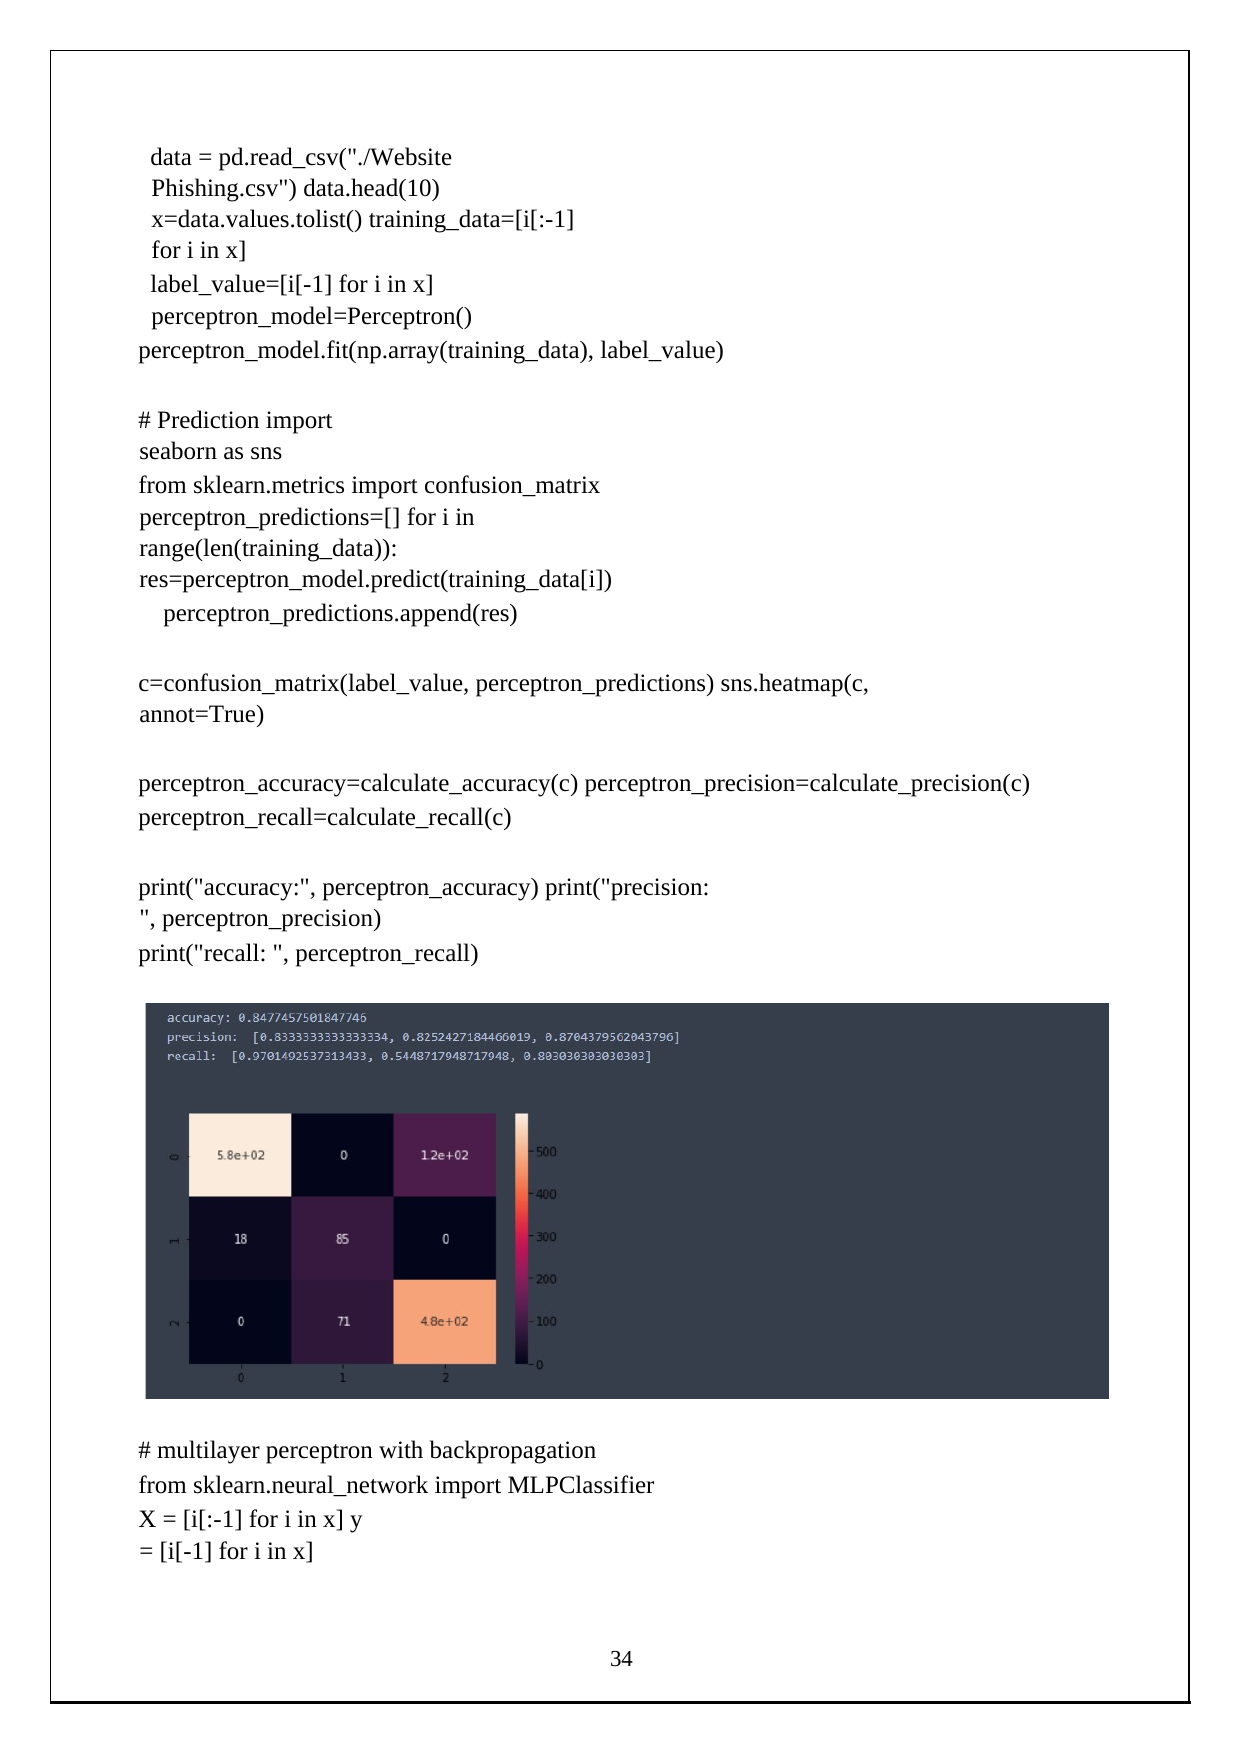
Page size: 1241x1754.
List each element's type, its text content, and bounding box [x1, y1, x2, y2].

text data = pd.read_csv("./Website Phishing.csv") data.head(10) x=data.values.tolist() training_data=[i[:-1] for i in x] [150, 142, 603, 264]
text c=confusion_matrix(label_value, perceptron_predictions) sns.heatmap(c, annot=True) [138, 668, 870, 728]
text # multilayer perceptron with backpropagation [138, 1435, 1089, 1464]
text perceptron_recall=calculate_recall(c) [138, 802, 1089, 831]
text print("recall: ", perceptron_recall) [138, 938, 1089, 966]
text perceptron_model.fit(np.array(training_data), label_value) [138, 335, 1089, 364]
text label_value=[i[-1] for i in x] perceptron_model=Perceptron() [150, 269, 760, 329]
text perceptron_predictions.append(res) [138, 598, 1089, 627]
text X = [i[:-1] for i in x] y = [i[-1] for i in x] [138, 1504, 363, 1564]
picture [145, 1003, 1109, 1399]
text from sklearn.metrics import confusion_matrix perceptron_predictions=[] for i in range(len(training_data)): res=perceptron_model.predict(training_data[i]) [138, 470, 637, 593]
text perceptron_accuracy=calculate_accuracy(c) perceptron_precision=calculate_precision(c) [138, 768, 1031, 797]
text print("accuracy:", perceptron_accuracy) print("precision: ", perceptron_precision) [138, 872, 710, 932]
text from sklearn.neural_network import MLPClassifier [138, 1470, 1089, 1499]
text # Prediction import seaborn as sns [138, 405, 355, 465]
